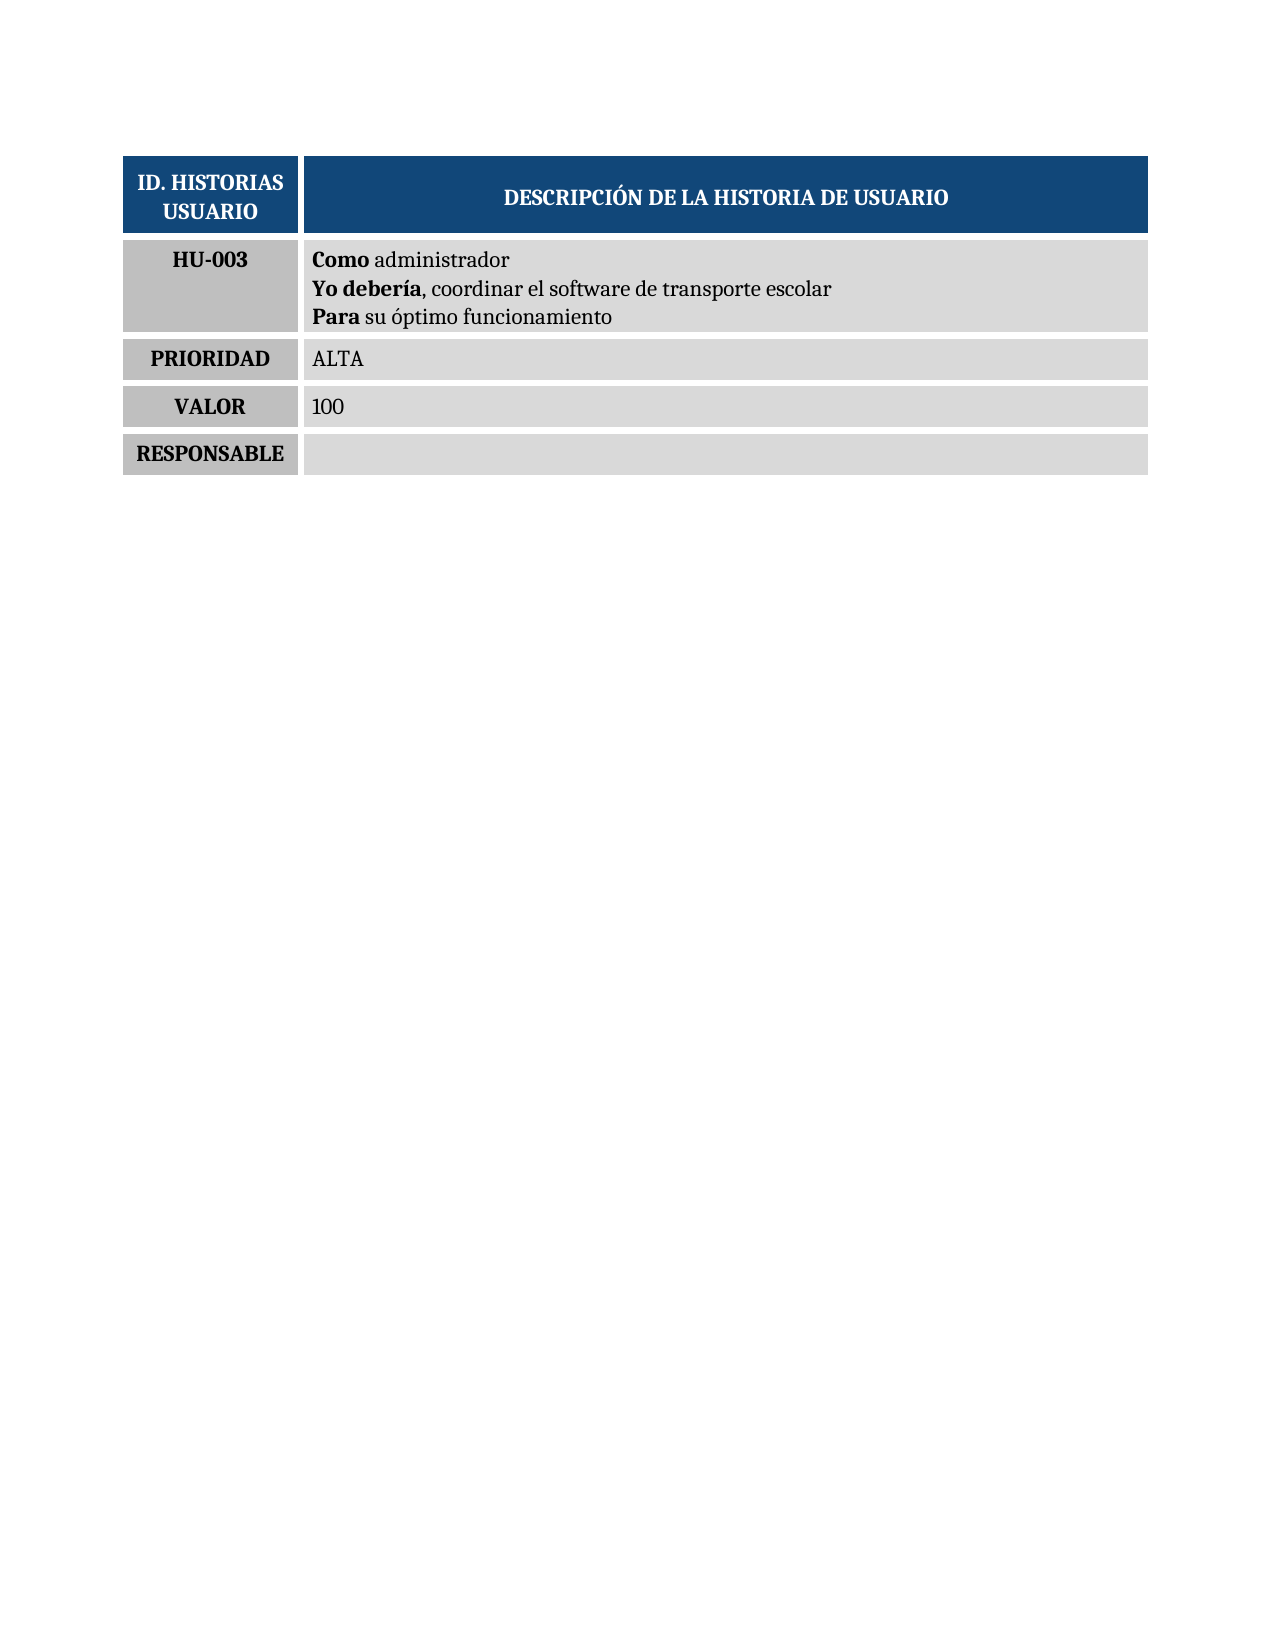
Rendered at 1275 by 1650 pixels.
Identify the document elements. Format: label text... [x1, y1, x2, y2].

table_header DESCRIPCIÓN DE LA HISTORIA DE USUARIO [304, 156, 1148, 233]
table_cell PRIORIDAD [123, 339, 298, 380]
table_header ID. HISTORIAS USUARIO [123, 156, 298, 233]
table_cell HU-003 [123, 240, 298, 332]
table_cell VALOR [123, 386, 298, 427]
table_cell RESPONSABLE [123, 434, 298, 475]
table_cell [304, 434, 1148, 475]
table_cell 100 [304, 386, 1148, 427]
table_cell Como administrador Yo debería, coordinar el software de transporte escolar Para su óptimo funcionamiento [304, 240, 1148, 332]
table_cell ALTA [304, 339, 1148, 380]
